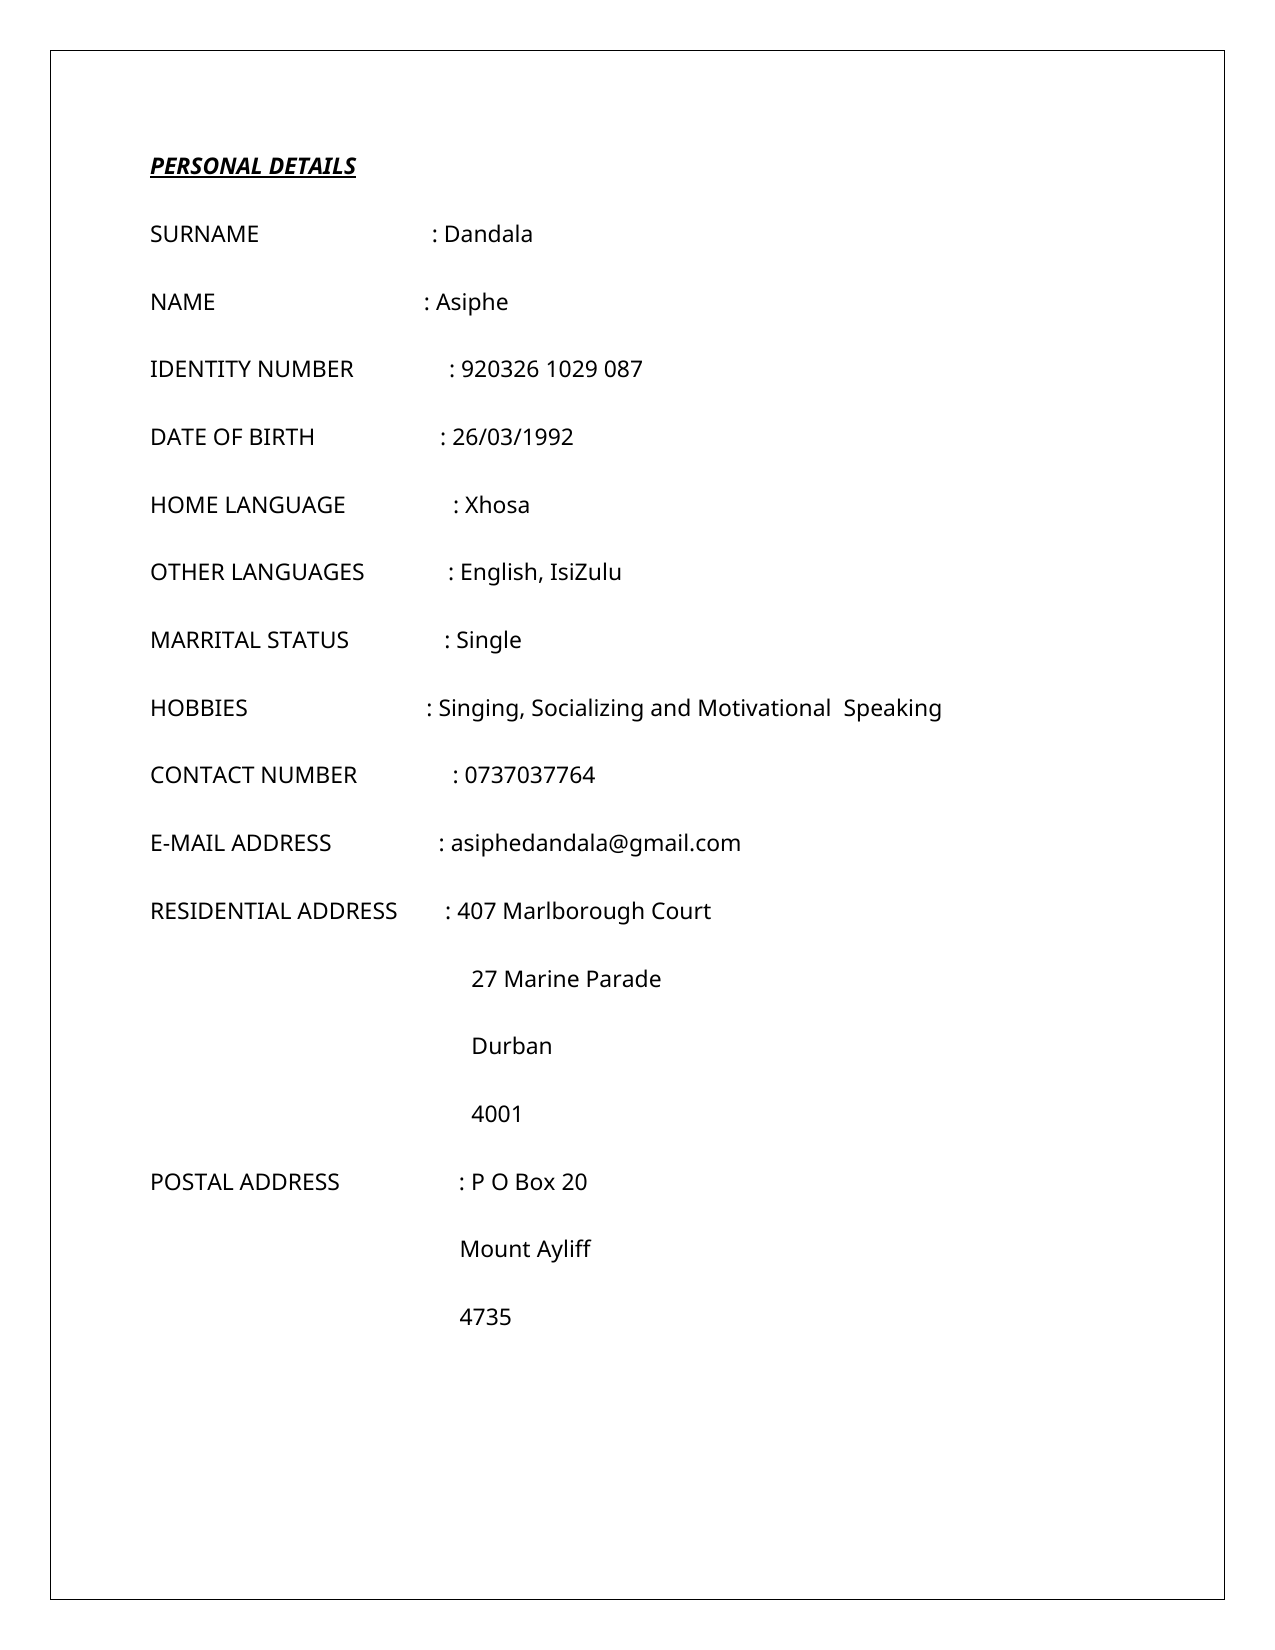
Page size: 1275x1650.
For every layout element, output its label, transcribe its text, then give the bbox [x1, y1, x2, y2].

text CONTACT NUMBER : 0737037764 [150, 759, 1125, 791]
text 4735 [150, 1301, 1125, 1332]
text OTHER LANGUAGES : English, IsiZulu [150, 556, 1125, 587]
text POSTAL ADDRESS : P O Box 20 [150, 1166, 1125, 1197]
text MARRITAL STATUS : Single [150, 624, 1125, 655]
text 27 Marine Parade [150, 962, 1125, 994]
text E-MAIL ADDRESS : asiphedandala@gmail.com [150, 827, 1125, 858]
text NAME : Asiphe [150, 285, 1125, 317]
text PERSONAL DETAILS [150, 150, 1125, 181]
text IDENTITY NUMBER : 920326 1029 087 [150, 353, 1125, 384]
text HOME LANGUAGE : Xhosa [150, 488, 1125, 520]
text RESIDENTIAL ADDRESS : 407 Marlborough Court [150, 895, 1125, 926]
text DATE OF BIRTH : 26/03/1992 [150, 421, 1125, 452]
text Mount Ayliff [150, 1233, 1125, 1264]
text Durban [150, 1030, 1125, 1061]
text SURNAME : Dandala [150, 218, 1125, 249]
text HOBBIES : Singing, Socializing and Motivational Speaking [150, 692, 1125, 723]
text 4001 [150, 1098, 1125, 1129]
